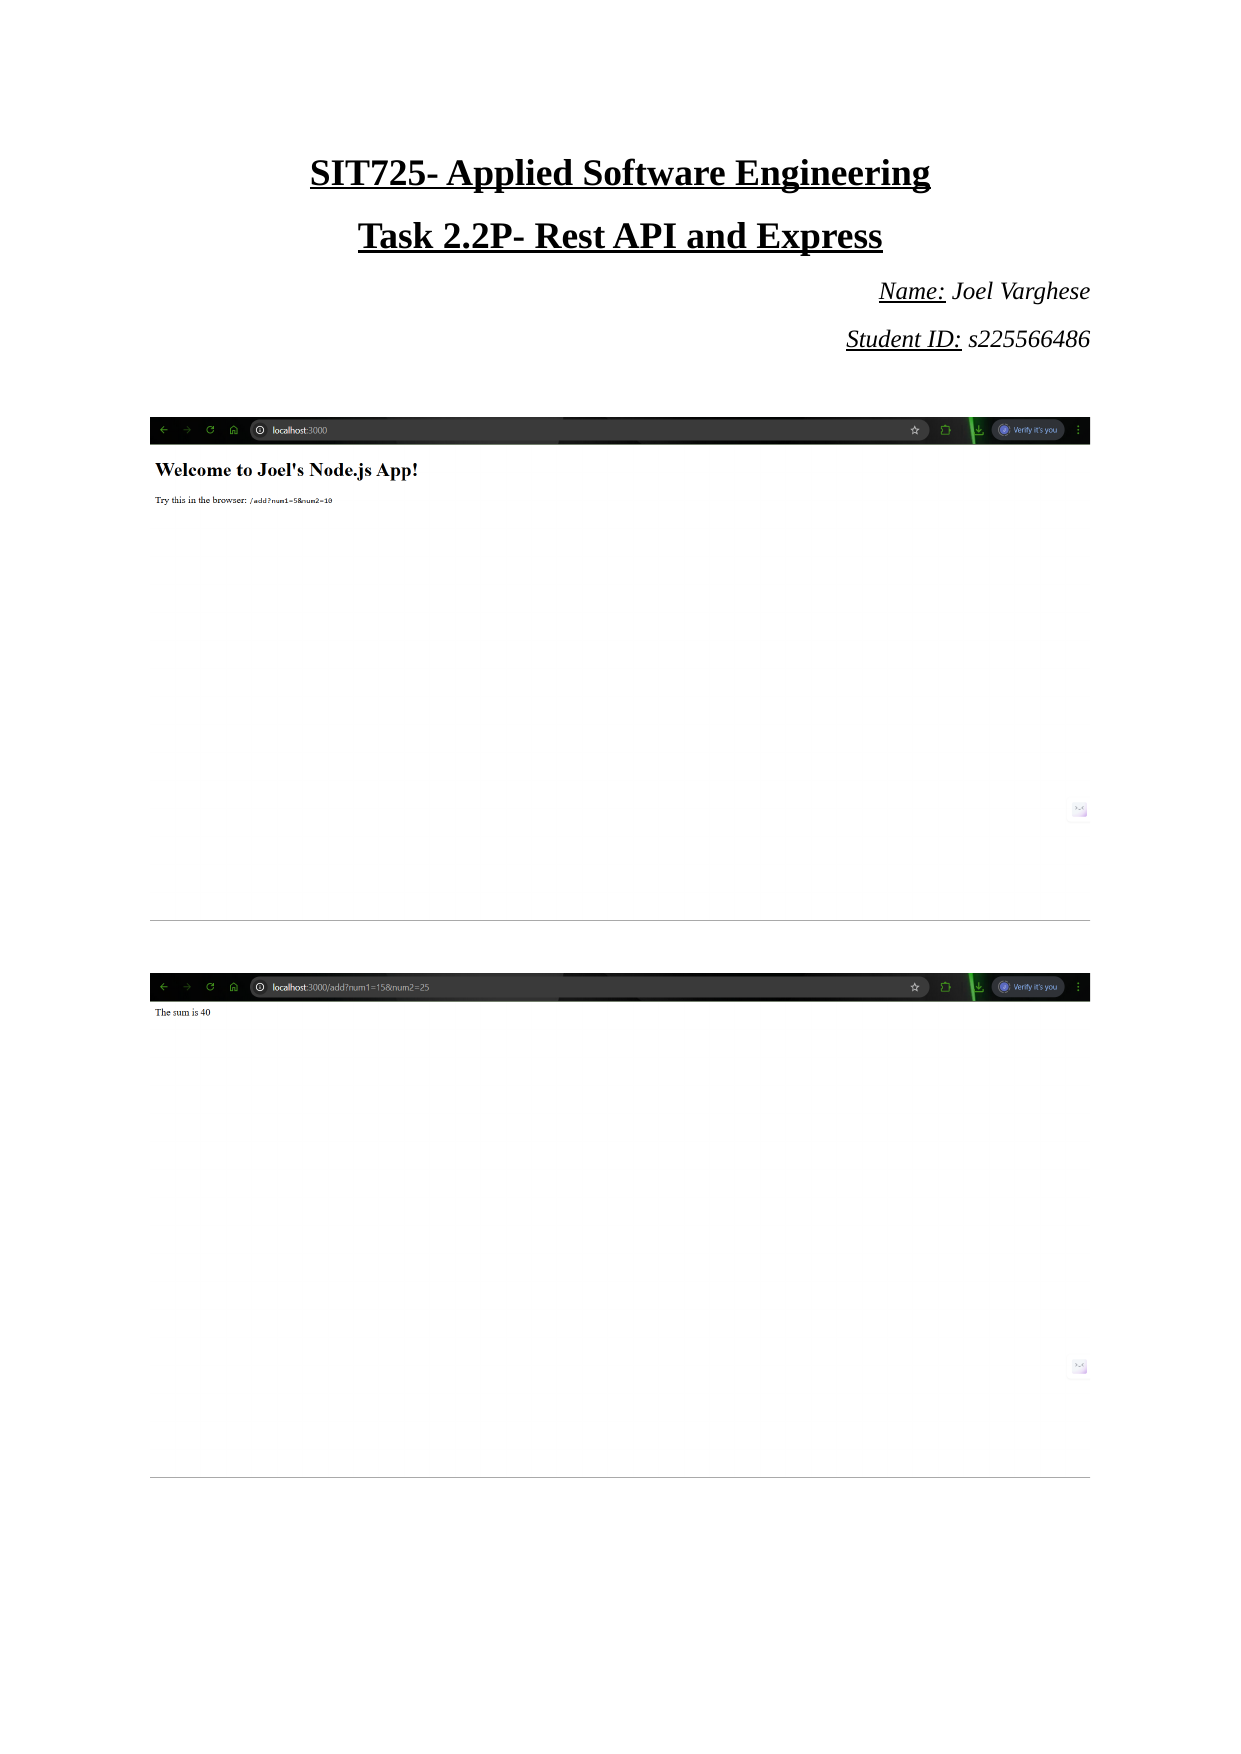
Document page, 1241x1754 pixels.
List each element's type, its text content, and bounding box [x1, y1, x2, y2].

text Task 2.2P- Rest API and Express [150, 213, 1090, 256]
text Student ID: s225566486 [150, 324, 1090, 353]
text SIT725- Applied Software Engineering [150, 150, 1090, 193]
picture [150, 417, 1091, 921]
picture [150, 973, 1091, 1478]
text Name: Joel Varghese [150, 276, 1090, 305]
